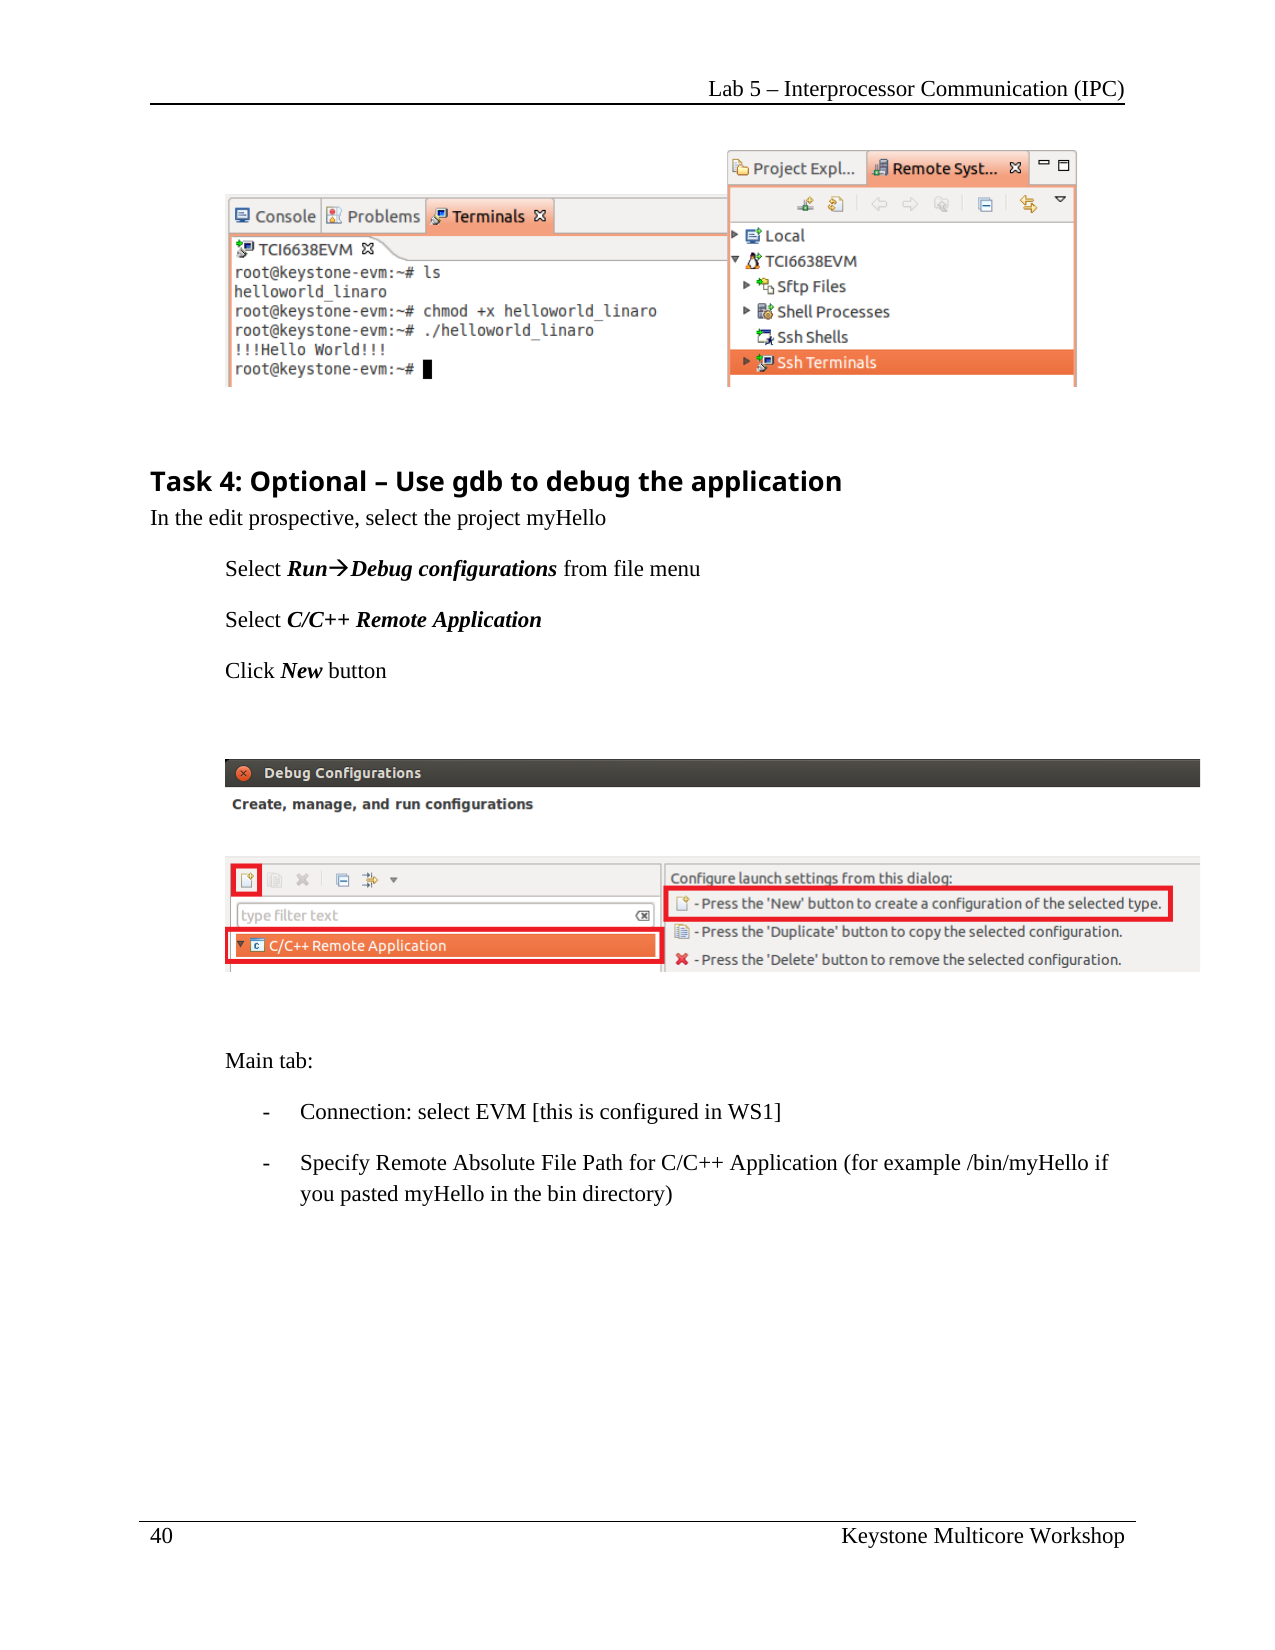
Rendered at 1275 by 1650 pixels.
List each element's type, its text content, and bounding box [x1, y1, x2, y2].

list Connection: select EVM [this is configured in WS1] [262, 1098, 1125, 1125]
text Click New button [225, 657, 1125, 684]
picture [225, 759, 1200, 972]
text Select RunDebug configurations from file menu [225, 555, 1125, 582]
text In the edit prospective, select the project myHello [150, 504, 1125, 531]
text Select C/C++ Remote Application [225, 606, 1125, 633]
picture [225, 150, 1078, 387]
text Main tab: [225, 1047, 1125, 1074]
list Specify Remote Absolute File Path for C/C++ Application (for example /bin/myHello if you pasted myHello in the bin directory) [262, 1149, 1125, 1206]
subtitle Task 4: Optional – Use gdb to debug the application [150, 462, 1125, 499]
